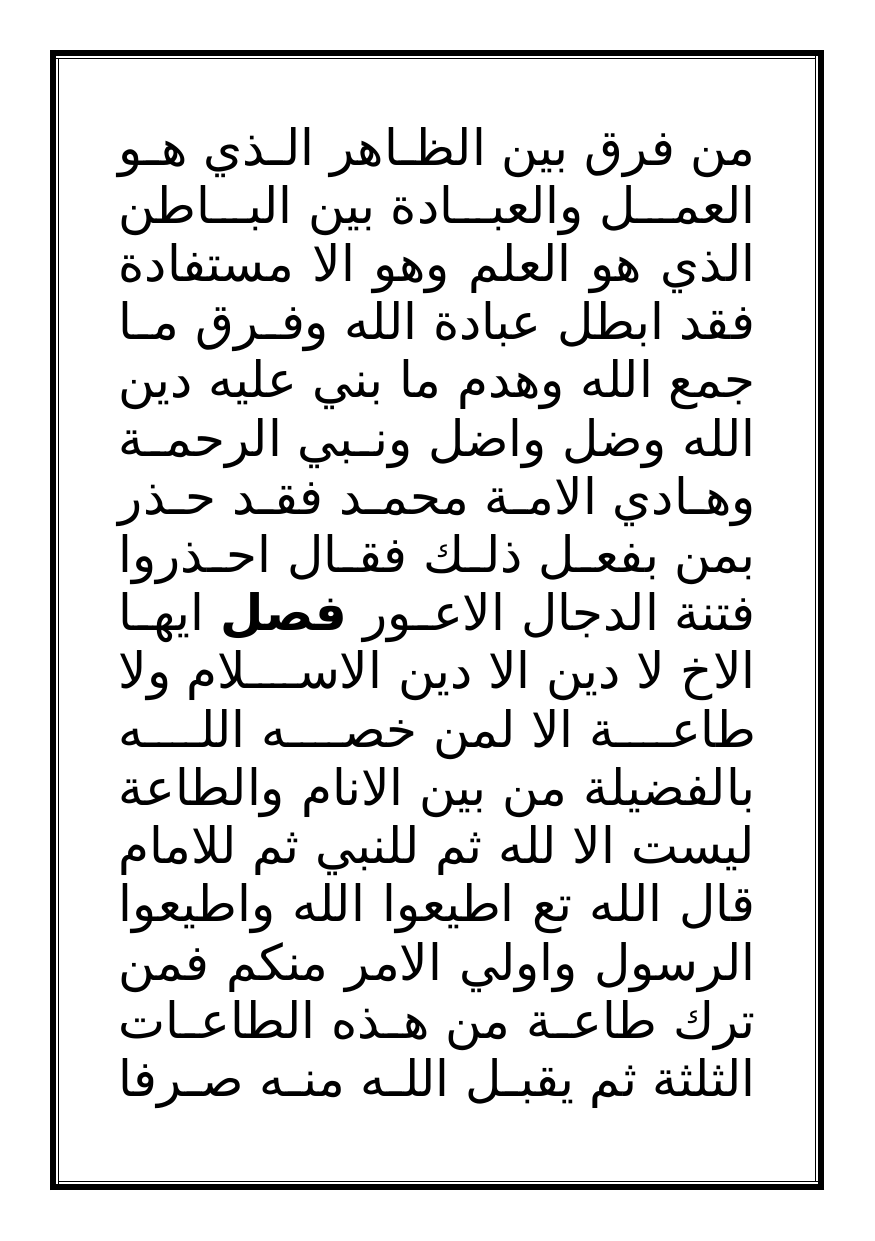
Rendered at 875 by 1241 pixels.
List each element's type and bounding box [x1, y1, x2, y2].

text [118, 118, 756, 1108]
